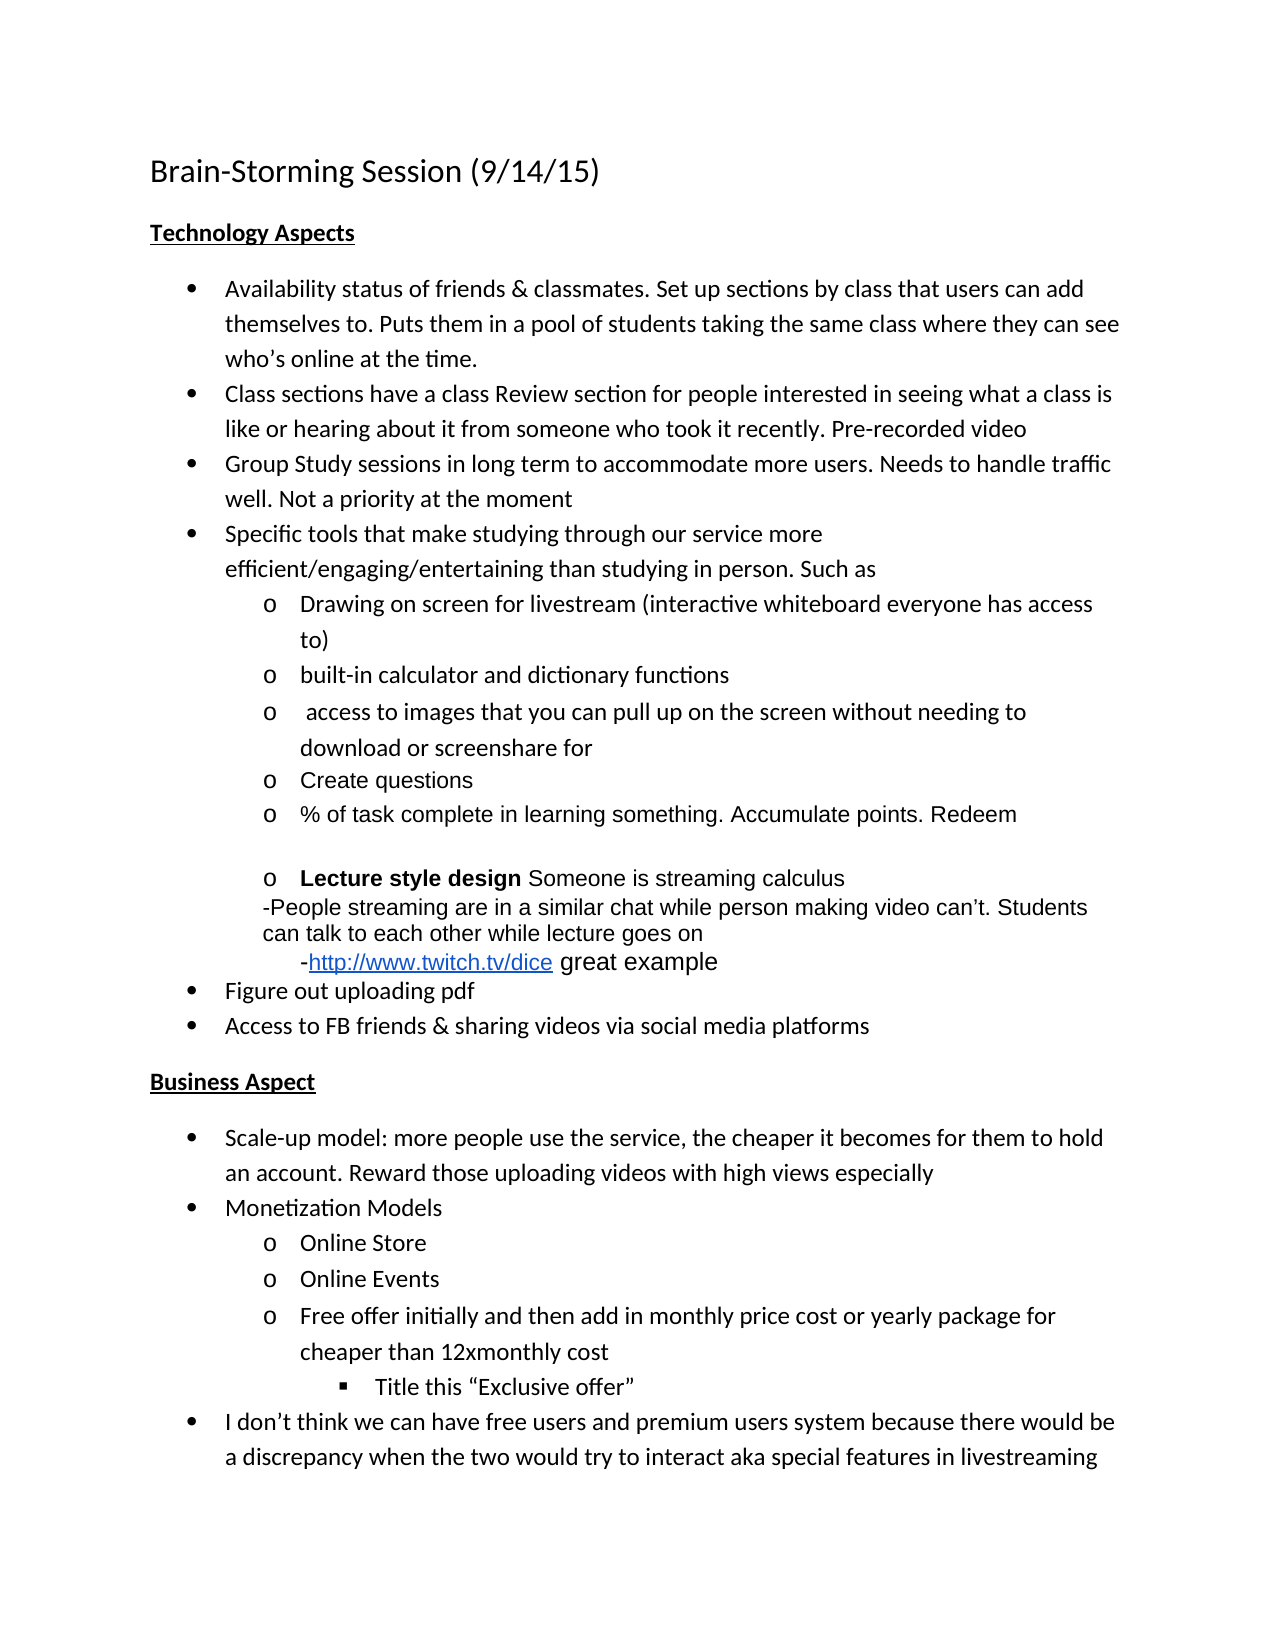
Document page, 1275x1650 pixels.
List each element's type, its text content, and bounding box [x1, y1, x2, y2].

list built-in calculator and dictionary functions [262, 660, 1125, 691]
text -People streaming are in a similar chat while person making video can’t. Students can talk to each other while lecture goes on -http://www.twitch.tv/dice great example [262, 894, 1125, 975]
list Class sections have a class Review section for people interested in seeing what a class is like or hearing about it from someone who took it recently. Pre-recorded video [187, 378, 1125, 444]
list Create questions [262, 767, 1125, 796]
list Free offer initially and then add in monthly price cost or yearly package for cheaper than 12xmonthly cost [262, 1300, 1125, 1367]
list Online Events [262, 1263, 1125, 1295]
text Business Aspect [150, 1066, 1125, 1097]
list Scale-up model: more people use the service, the cheaper it becomes for them to hold an account. Reward those uploading videos with high views especially [187, 1122, 1125, 1187]
list Monetization Models [187, 1192, 1125, 1222]
text Technology Aspects [150, 218, 1125, 248]
list Lecture style design Someone is streaming calculus [262, 865, 1125, 894]
list Specific tools that make studying through our service more efficient/engaging/entertaining than studying in person. Such as [187, 518, 1125, 584]
list Availability status of friends & classmates. Set up sections by class that users can add themselves to. Puts them in a pool of students taking the same class where they can see who’s online at the time. [187, 273, 1125, 374]
text Brain-Storming Session (9/14/15) [150, 150, 1125, 191]
list Online Store [262, 1227, 1125, 1259]
list Title this “Exclusive offer” [337, 1371, 1125, 1402]
list access to images that you can pull up on the screen without needing to download or screenshare for [262, 696, 1125, 763]
list Access to FB friends & sharing videos via social media platforms [187, 1010, 1125, 1041]
list Figure out uploading pdf [187, 975, 1125, 1006]
list Group Study sessions in long term to accommodate more users. Needs to handle traffic well. Not a priority at the moment [187, 448, 1125, 514]
list % of task complete in learning something. Accumulate points. Redeem [262, 801, 1125, 829]
list Drawing on screen for livestream (interactive whiteboard everyone has access to) [262, 588, 1125, 655]
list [187, 1406, 1125, 1472]
